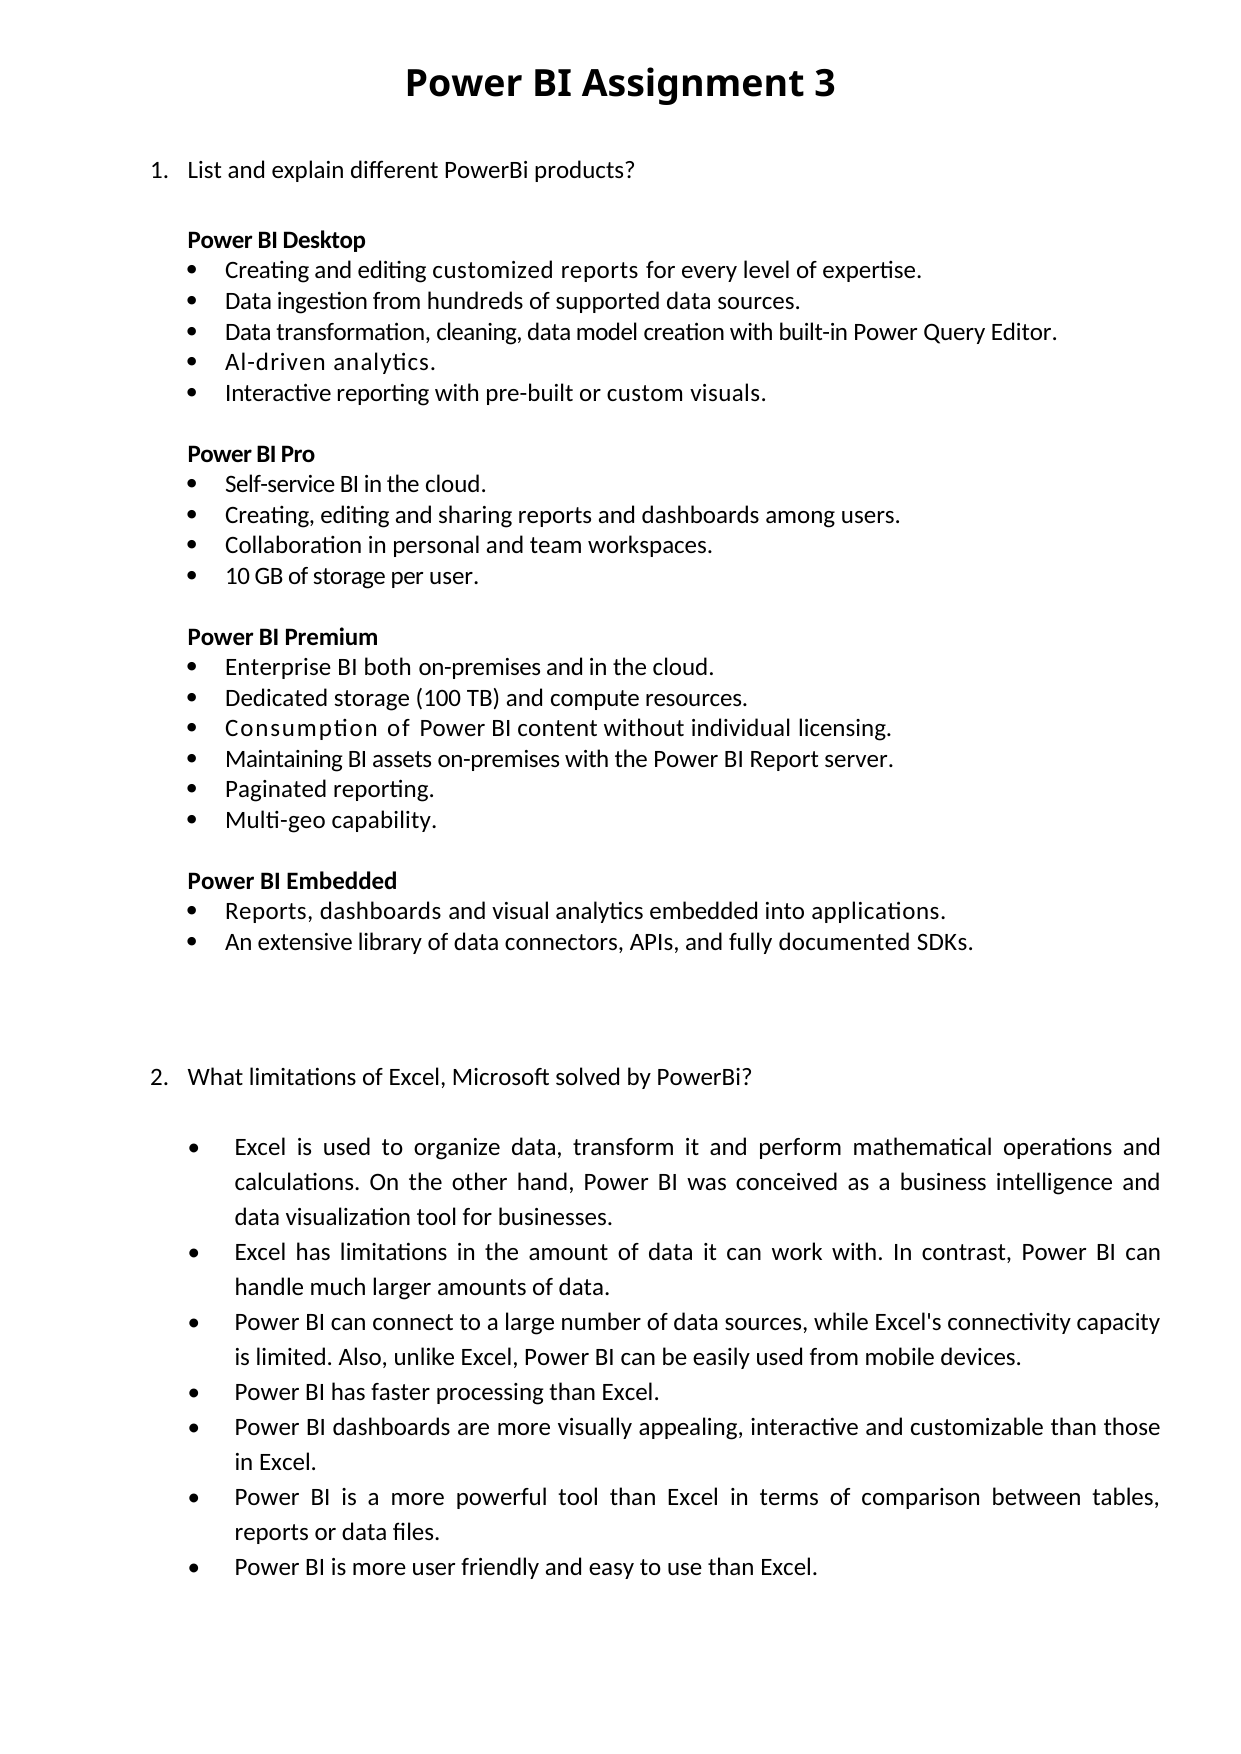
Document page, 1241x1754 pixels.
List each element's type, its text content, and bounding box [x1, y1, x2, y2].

list Interactive reporting with pre-built or custom visuals. [187, 377, 1165, 407]
text Power BI Pro [187, 438, 1165, 468]
list What limitations of Excel, Microsoft solved by PowerBi? [150, 1062, 1165, 1092]
list Creating and editing customized reports for every level of expertise. [187, 254, 1165, 285]
list Paginated reporting. [187, 773, 1165, 804]
list Reports, dashboards and visual analytics embedded into applications. [187, 896, 1165, 926]
text • Excel has limitations in the amount of data it can work with. In contrast, Power BI can handle much larger amounts of data. [187, 1237, 1162, 1302]
text • Power BI has faster processing than Excel. [187, 1377, 1162, 1407]
list Multi-geo capability. [187, 804, 1165, 834]
list Self-service BI in the cloud. [187, 468, 1165, 499]
list Consumption of Power BI content without individual licensing. [187, 712, 1165, 743]
list Data ingestion from hundreds of supported data sources. [187, 285, 1165, 316]
list Al-driven analytics. [187, 346, 1165, 377]
text Power BI Premium [187, 621, 1165, 651]
text • Power BI can connect to a large number of data sources, while Excel's connectivity capacity is limited. Also, unlike Excel, Power BI can be easily used from mobile devices. [187, 1307, 1162, 1372]
list Data transformation, cleaning, data model creation with built-in Power Query Editor. [187, 316, 1165, 346]
list Enterprise BI both on-premises and in the cloud. [187, 651, 1165, 682]
list An extensive library of data connectors, APIs, and fully documented SDKs. [187, 926, 1165, 957]
text Power BI Embedded [187, 865, 1165, 896]
list Creating, editing and sharing reports and dashboards among users. [187, 499, 1165, 529]
list List and explain different PowerBi products? [150, 154, 1165, 184]
text • Excel is used to organize data, transform it and perform mathematical operations and calculations. On the other hand, Power BI was conceived as a business intelligence and data visualization tool for businesses. [187, 1132, 1162, 1232]
list Maintaining BI assets on-premises with the Power BI Report server. [187, 743, 1165, 773]
text Power BI Desktop [187, 224, 1165, 254]
text Power BI Assignment 3 [75, 56, 1165, 107]
text • Power BI dashboards are more visually appealing, interactive and customizable than those in Excel. [187, 1412, 1162, 1477]
text • Power BI is a more powerful tool than Excel in terms of comparison between tables, reports or data files. [187, 1482, 1162, 1547]
list 10 GB of storage per user. [187, 560, 1165, 590]
list Collaboration in personal and team workspaces. [187, 529, 1165, 560]
list Dedicated storage (100 TB) and compute resources. [187, 682, 1165, 712]
text • Power BI is more user friendly and easy to use than Excel. [187, 1552, 1162, 1582]
